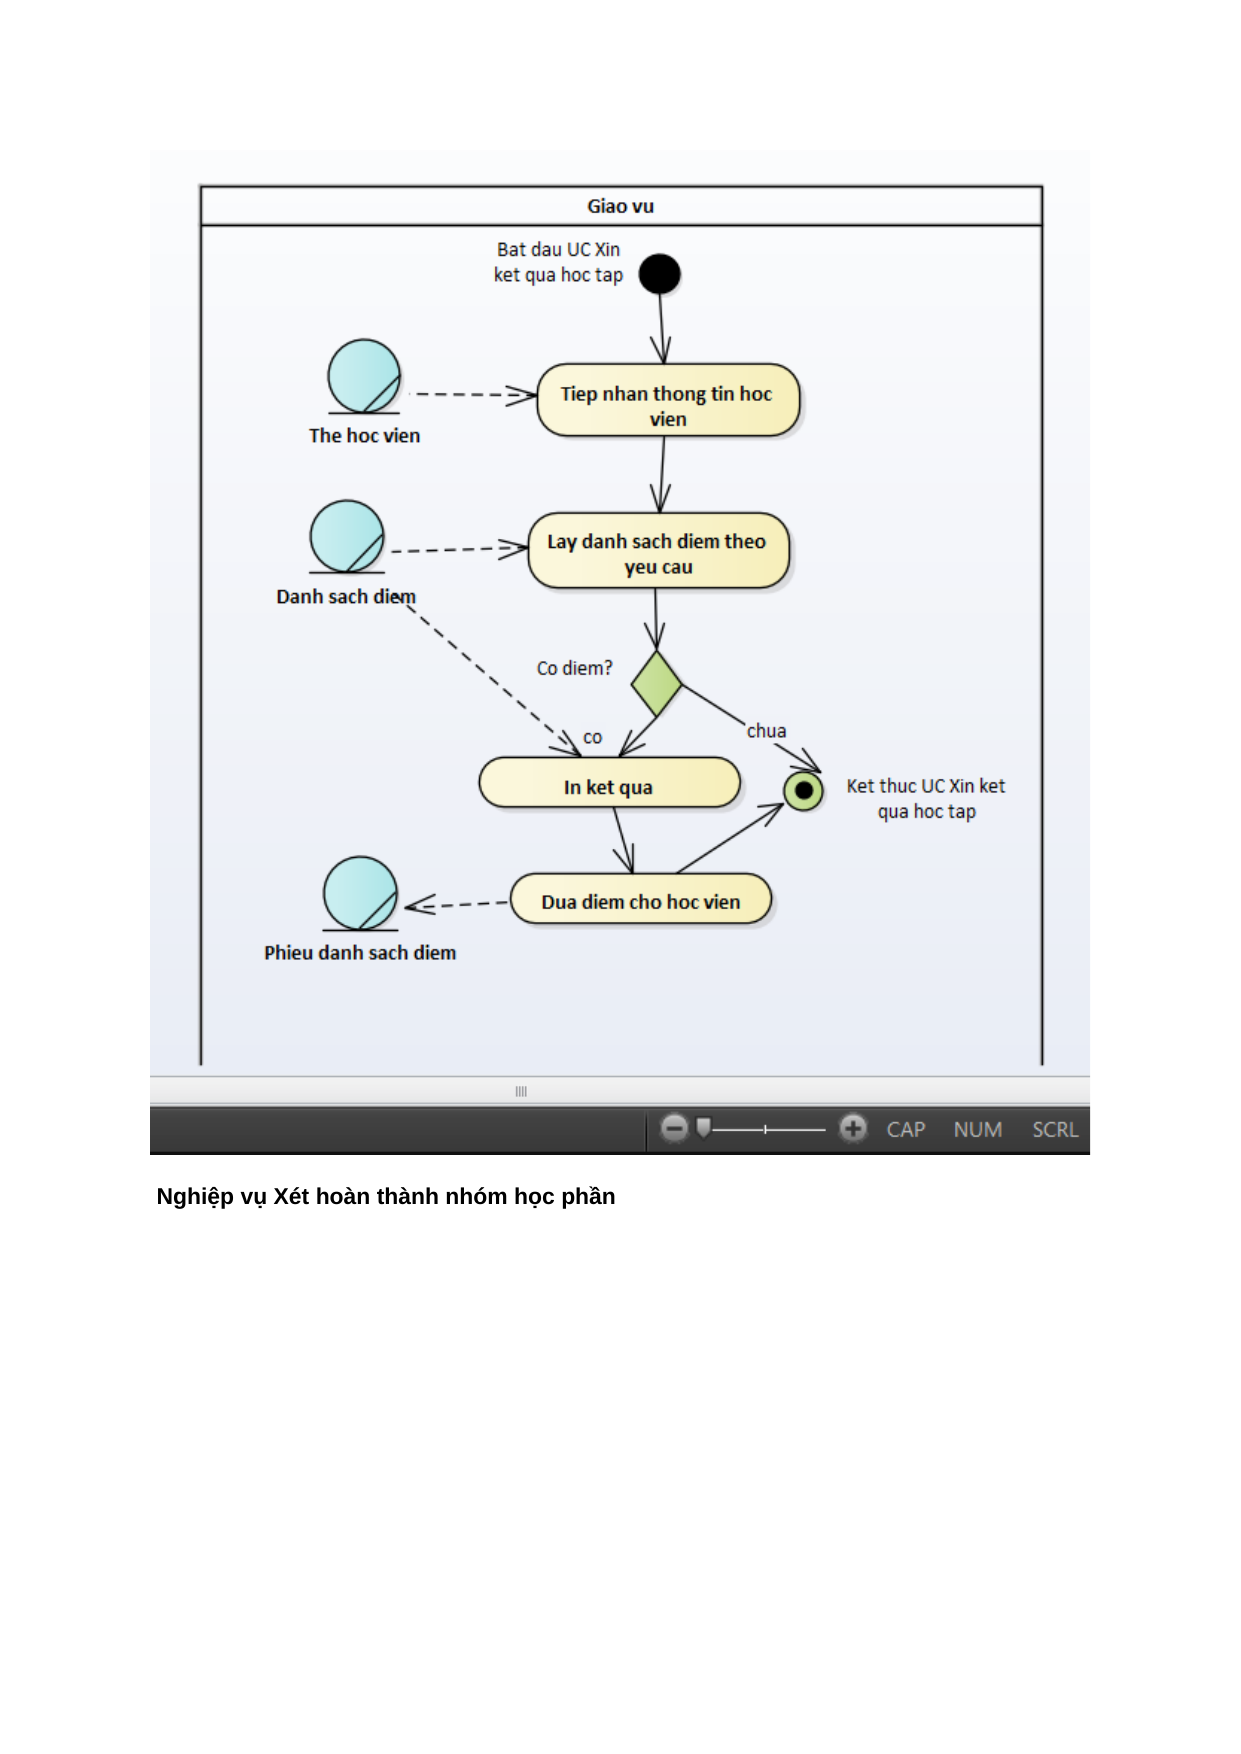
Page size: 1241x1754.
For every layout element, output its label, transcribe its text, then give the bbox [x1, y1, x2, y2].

text Nghiệp vụ Xét hoàn thành nhóm học phần [150, 1183, 1090, 1209]
picture [150, 150, 1091, 1155]
